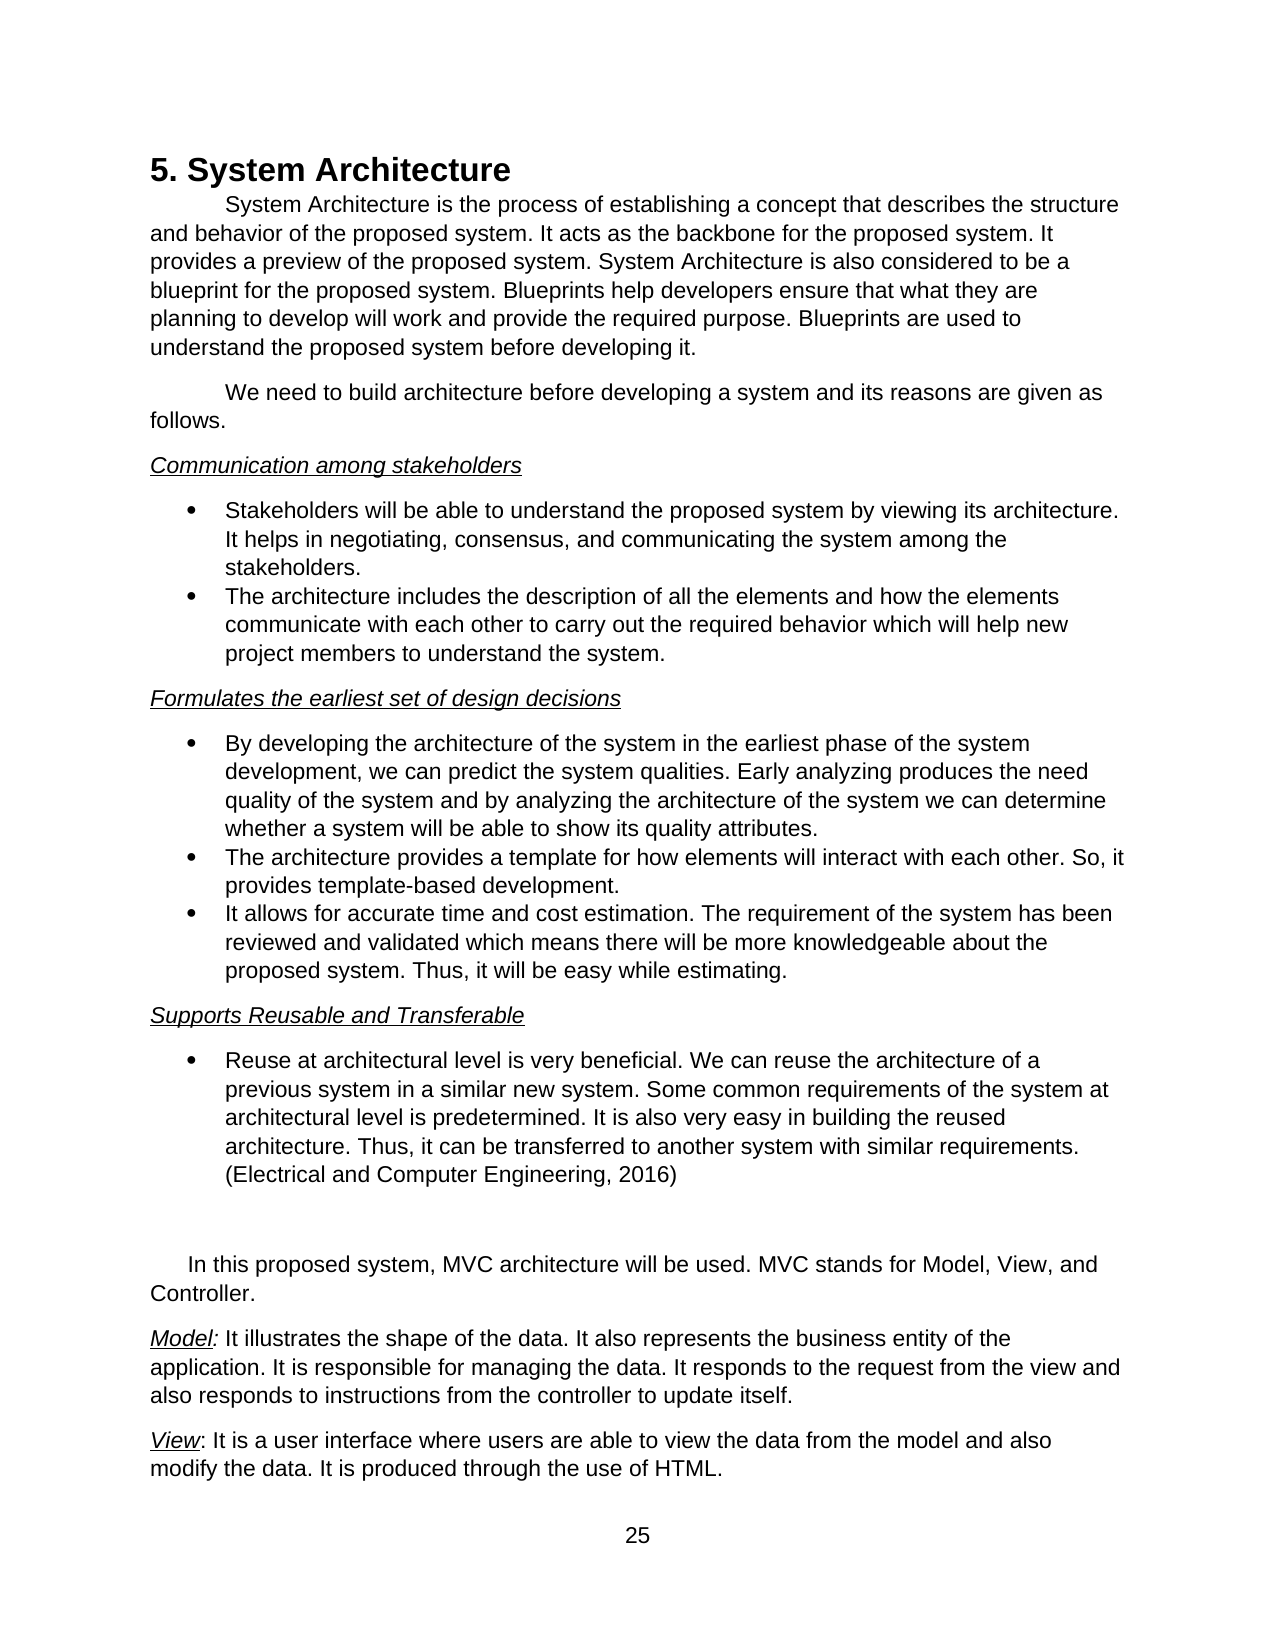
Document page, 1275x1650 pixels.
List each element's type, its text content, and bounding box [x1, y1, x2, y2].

text System Architecture is the process of establishing a concept that describes the structure and behavior of the proposed system. It acts as the backbone for the proposed system. It provides a preview of the proposed system. System Architecture is also considered to be a blueprint for the proposed system. Blueprints help developers ensure that what they are planning to develop will work and provide the required purpose. Blueprints are used to understand the proposed system before developing it. [150, 191, 1125, 360]
list The architecture provides a template for how elements will interact with each other. So, it provides template-based development. [187, 843, 1125, 898]
list Stakeholders will be able to understand the proposed system by viewing its architecture. It helps in negotiating, consensus, and communicating the system among the stakeholders. [187, 497, 1125, 581]
text In this proposed system, MVC architecture will be used. MVC stands for Model, View, and Controller. [150, 1251, 1125, 1306]
text Formulates the earliest set of design decisions [150, 685, 1125, 711]
list Reuse at architectural level is very beneficial. We can reuse the architecture of a previous system in a similar new system. Some common requirements of the system at architectural level is predetermined. It is also very easy in building the reused architecture. Thus, it can be transferred to another system with similar requirements. [187, 1047, 1125, 1188]
text Supports Reusable and Transferable [150, 1002, 1125, 1029]
text View: It is a user interface where users are able to view the data from the model and also modify the data. It is produced through the use of HTML. [150, 1427, 1125, 1482]
subtitle 5. System Architecture [150, 150, 1125, 188]
text We need to build architecture before developing a system and its reasons are given as follows. [150, 379, 1125, 433]
list The architecture includes the description of all the elements and how the elements communicate with each other to carry out the required behavior which will help new project members to understand the system. [187, 583, 1125, 666]
text Model: It illustrates the shape of the data. It also represents the business entity of the application. It is responsible for managing the data. It responds to the request from the view and also responds to instructions from the controller to update itself. [150, 1325, 1125, 1408]
list By developing the architecture of the system in the earliest phase of the system development, we can predict the system qualities. Early analyzing produces the need quality of the system and by analyzing the architecture of the system we can determine whether a system will be able to show its quality attributes. [187, 730, 1125, 841]
list It allows for accurate time and cost estimation. The requirement of the system has been reviewed and validated which means there will be more knowledgeable about the proposed system. Thus, it will be easy while estimating. [187, 900, 1125, 984]
text Communication among stakeholders [150, 452, 1125, 479]
